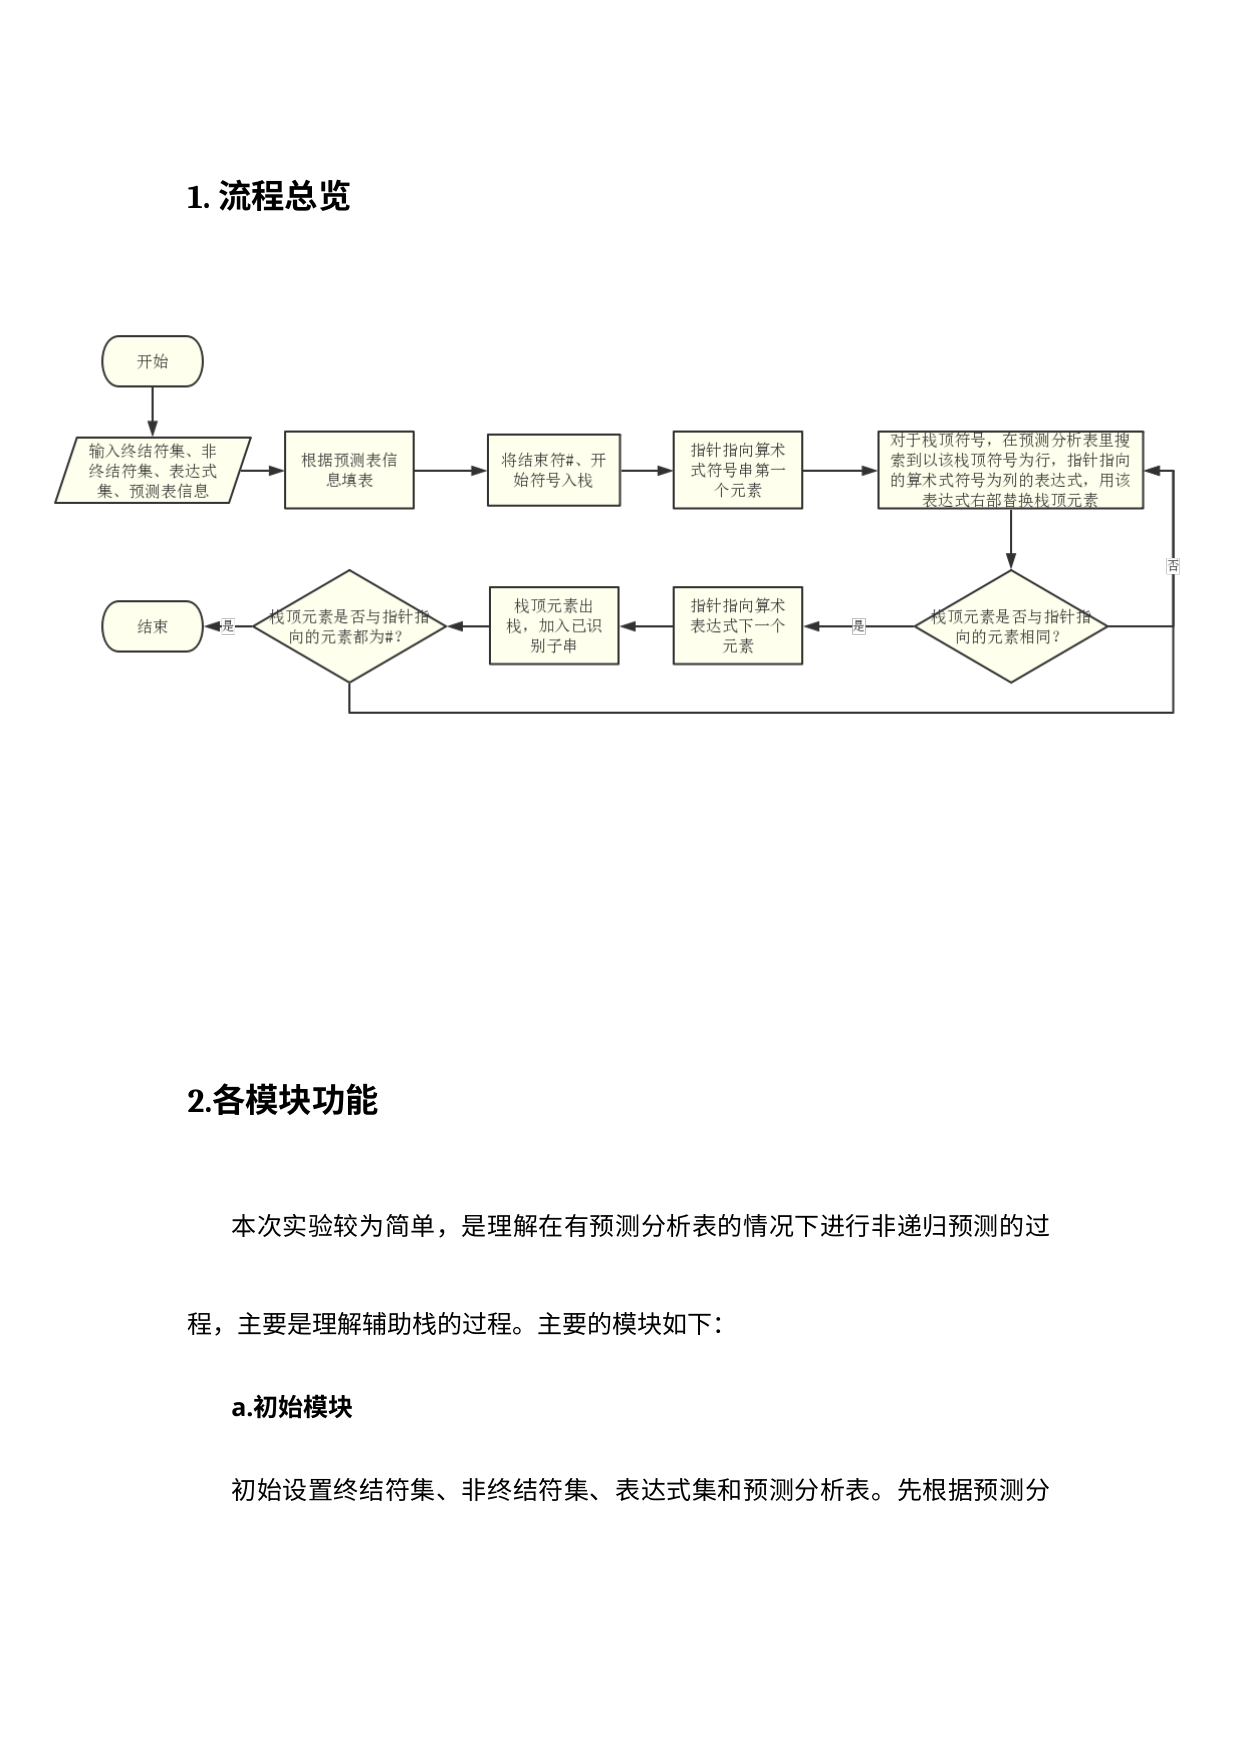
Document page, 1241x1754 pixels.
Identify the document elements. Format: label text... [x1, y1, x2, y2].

text a.初始模块 [187, 1373, 1053, 1438]
text 本次实验较为简单，是理解在有预测分析表的情况下进行非递归预测的过程，主要是理解辅助栈的过程。主要的模块如下： [187, 1192, 1053, 1355]
subtitle 1. 流程总览 [187, 162, 1053, 227]
subtitle 2.各模块功能 [187, 1065, 1053, 1130]
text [231, 1456, 1053, 1521]
picture [7, 288, 1235, 774]
